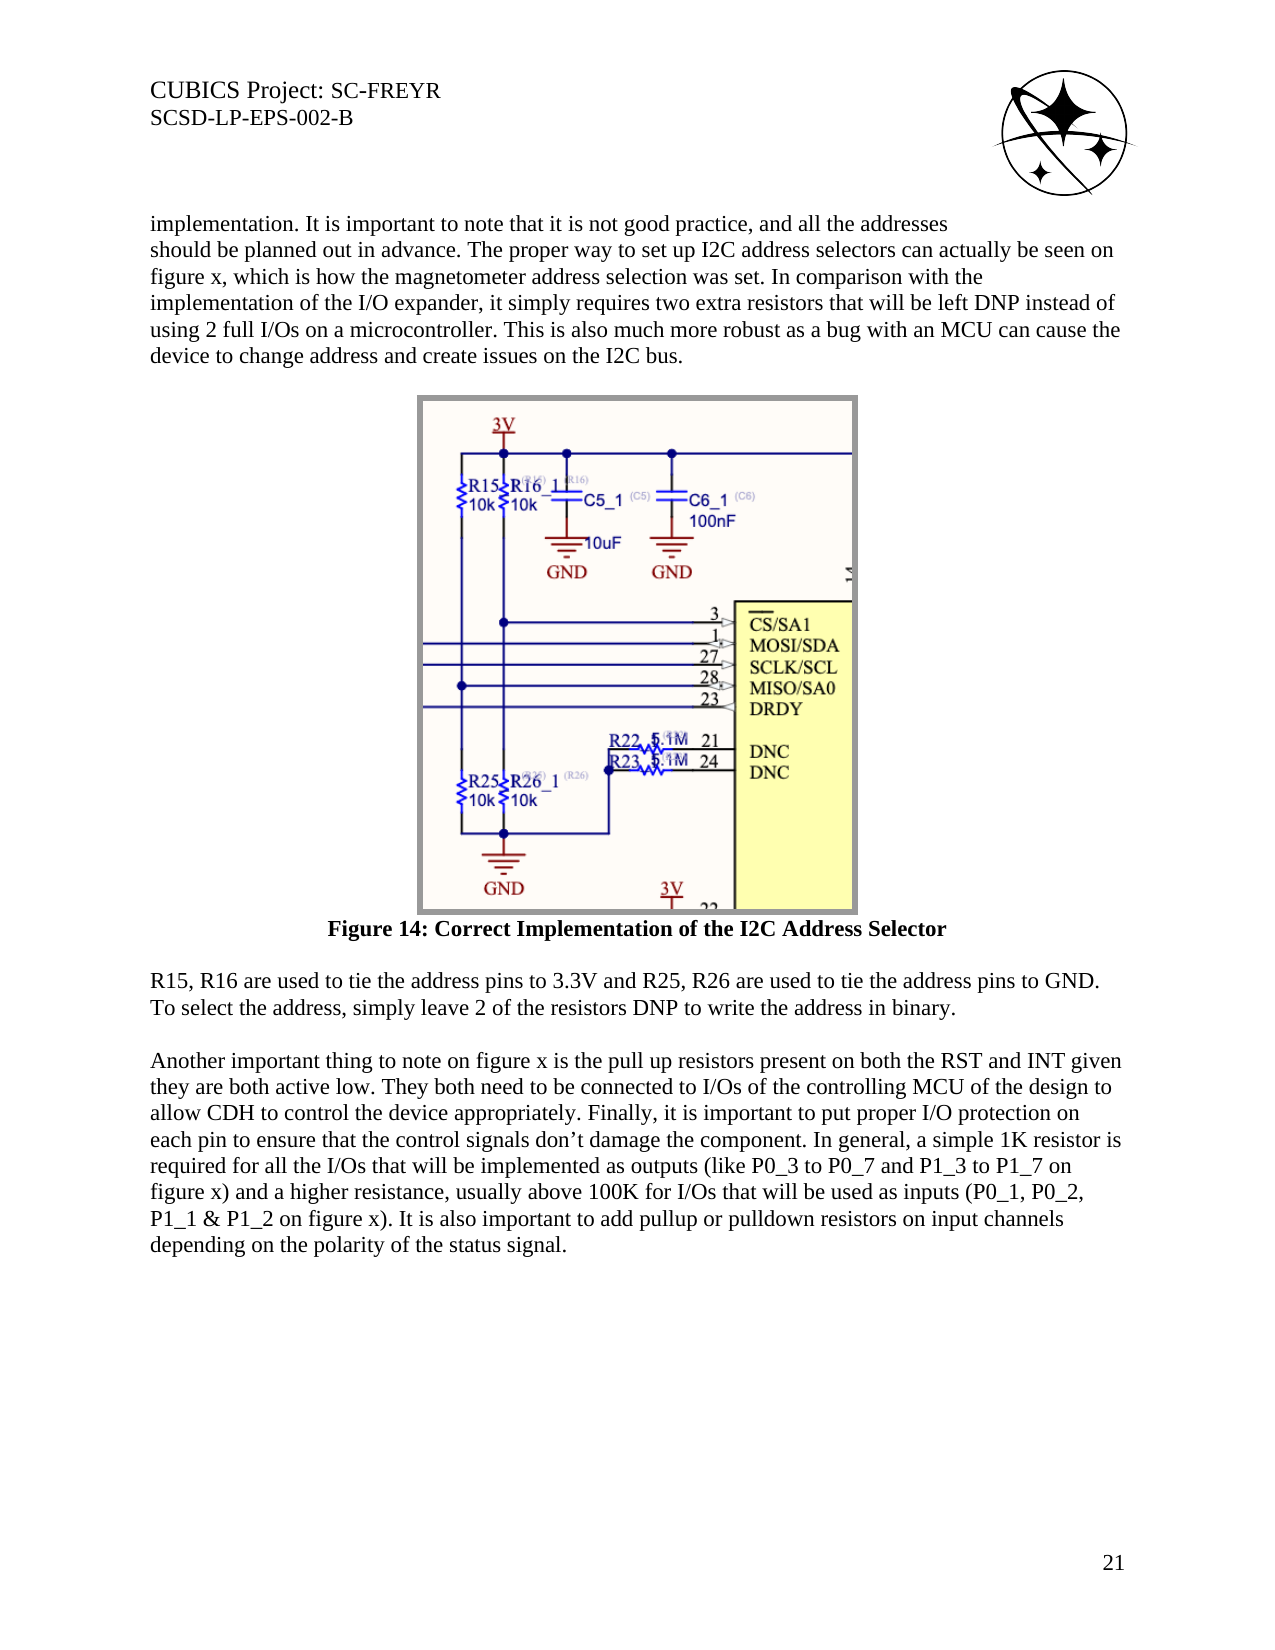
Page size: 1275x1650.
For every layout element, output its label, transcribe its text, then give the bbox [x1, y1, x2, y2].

picture [423, 401, 852, 909]
text Figure 14: Correct Implementation of the I2C Address Selector [150, 915, 1125, 941]
text Another important thing to note on figure x is the pull up resistors present on both the RST and INT given they are both active low. They both need to be connected to I/Os of the controlling MCU of the design to allow CDH to control the device appropriately. Finally, it is important to put proper I/O protection on each pin to ensure that the control signals don’t damage the component. In general, a simple 1K resistor is required for all the I/Os that will be implemented as outputs (like P0_3 to P0_7 and P1_3 to P1_7 on figure x) and a higher resistance, usually above 100K for I/Os that will be used as inputs (P0_1, P0_2, P1_1 & P1_2 on figure x). It is also important to add pullup or pulldown resistors on input channels depending on the polarity of the status signal. [150, 1047, 1125, 1257]
text R15, R16 are used to tie the address pins to 3.3V and R25, R26 are used to tie the address pins to GND. To select the address, simply leave 2 of the resistors DNP to write the address in binary. [150, 968, 1125, 1020]
picture [990, 70, 1139, 196]
